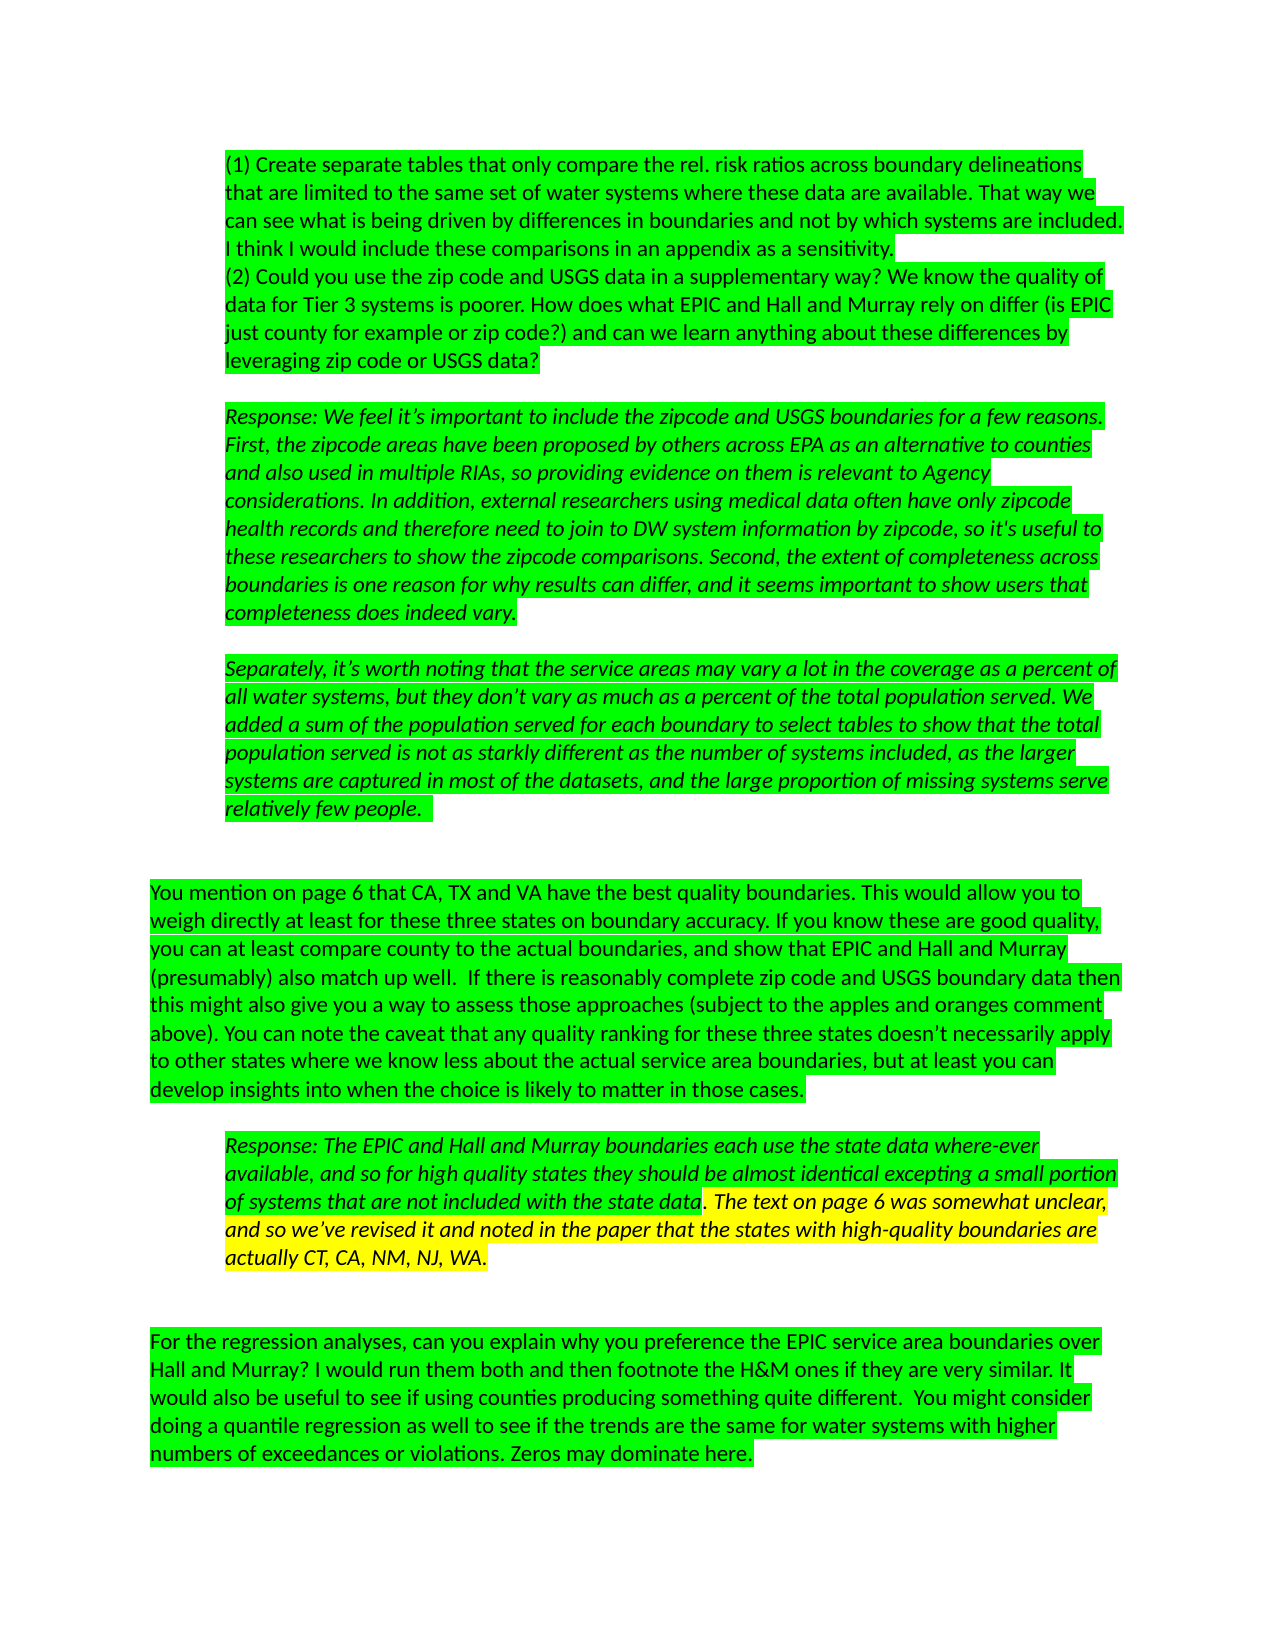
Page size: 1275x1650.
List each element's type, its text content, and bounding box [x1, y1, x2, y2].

text You mention on page 6 that CA, TX and VA have the best quality boundaries. This would allow you to weigh directly at least for these three states on boundary accuracy. If you know these are good quality, you can at least compare county to the actual boundaries, and show that EPIC and Hall and Murray (presumably) also match up well. If there is reasonably complete zip code and USGS boundary data then this might also give you a way to assess those approaches (subject to the apples and oranges comment above). You can note the caveat that any quality ranking for these three states doesn’t necessarily apply to other states where we know less about the actual service area boundaries, but at least you can develop insights into when the choice is likely to matter in those cases. [150, 878, 1125, 1103]
text For the regression analyses, can you explain why you preference the EPIC service area boundaries over Hall and Murray? I would run them both and then footnote the H&M ones if they are very similar. It would also be useful to see if using counties producing something quite different. You might consider doing a quantile regression as well to see if the trends are the same for water systems with higher numbers of exceedances or violations. Zeros may dominate here. [754, 1327, 1125, 1467]
text Separately, it’s worth noting that the service areas may vary a lot in the coverage as a percent of all water systems, but they don’t vary as much as a percent of the total population served. We added a sum of the population served for each boundary to select tables to show that the total population served is not as starkly different as the number of systems included, as the larger systems are captured in most of the datasets, and the large proportion of missing systems serve relatively few people. [225, 654, 1125, 822]
text (1) Create separate tables that only compare the rel. risk ratios across boundary delineations that are limited to the same set of water systems where these data are available. That way we can see what is being driven by differences in boundaries and not by which systems are included. I think I would include these comparisons in an appendix as a sensitivity. [895, 150, 1125, 262]
text (2) Could you use the zip code and USGS data in a supplementary way? We know the quality of data for Tier 3 systems is poorer. How does what EPIC and Hall and Murray rely on differ (is EPIC just county for example or zip code?) and can we learn anything about these differences by leveraging zip code or USGS data? [540, 262, 1125, 374]
text Response: We feel it’s important to include the zipcode and USGS boundaries for a few reasons. First, the zipcode areas have been proposed by others across EPA as an alternative to counties and also used in multiple RIAs, so providing evidence on them is relevant to Agency considerations. In addition, external researchers using medical data often have only zipcode health records and therefore need to join to DW system information by zipcode, so it's useful to these researchers to show the zipcode comparisons. Second, the extent of completeness across boundaries is one reason for why results can differ, and it seems important to show users that completeness does indeed vary. [517, 402, 1125, 626]
text Response: The EPIC and Hall and Murray boundaries each use the state data where-ever available, and so for high quality states they should be almost identical excepting a small portion of systems that are not included with the state data. The text on page 6 was somewhat unclear, and so we’ve revised it and noted in the paper that the states with high-quality boundaries are actually CT, CA, NM, NJ, WA. [488, 1131, 1125, 1271]
